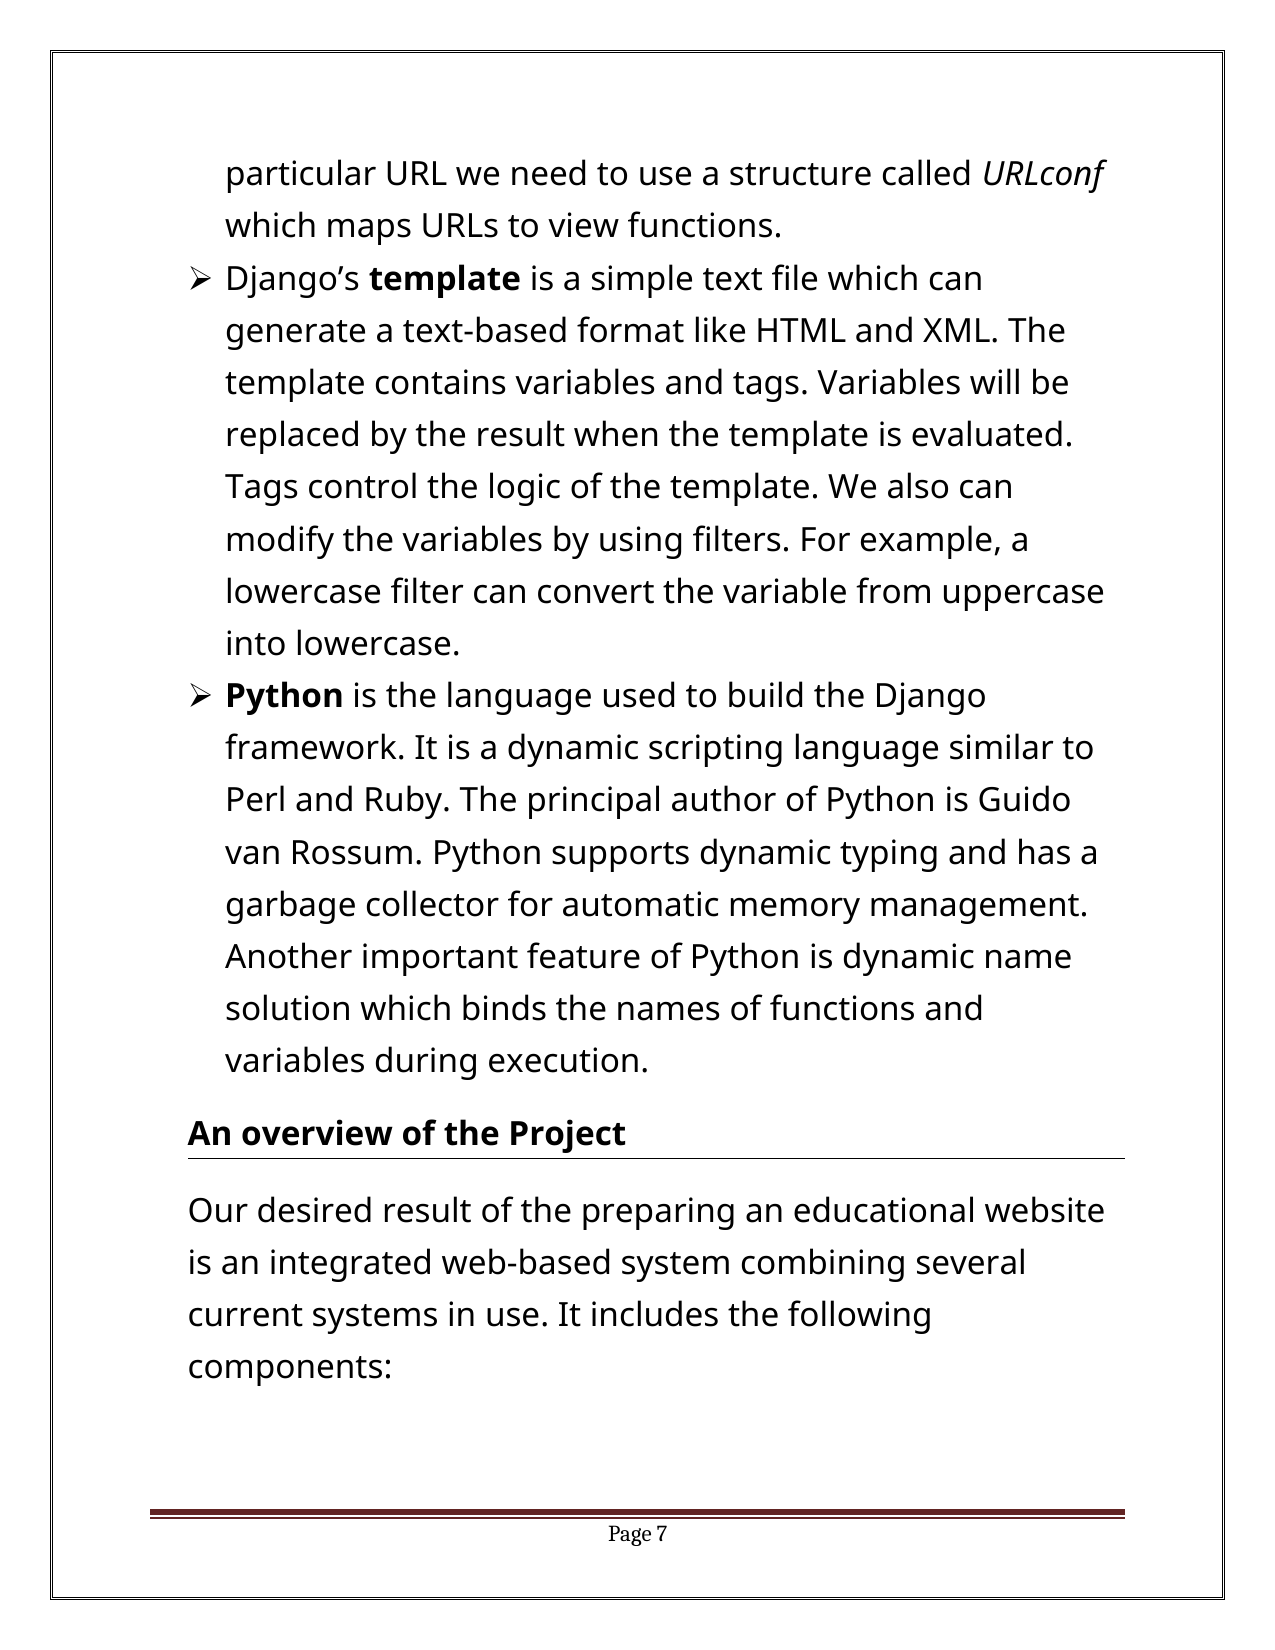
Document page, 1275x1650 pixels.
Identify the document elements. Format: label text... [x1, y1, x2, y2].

text Our desired result of the preparing an educational website is an integrated web-based system combining several current systems in use. It includes the following components: [187, 1186, 1125, 1388]
text An overview of the Project [187, 1110, 1125, 1159]
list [187, 150, 1125, 248]
list Python is the language used to build the Django framework. It is a dynamic scripting language similar to Perl and Ruby. The principal author of Python is Guido van Rossum. Python supports dynamic typing and has a garbage collector for automatic memory management. Another important feature of Python is dynamic name solution which binds the names of functions and variables during execution. [187, 672, 1125, 1083]
list Django’s template is a simple text file which can generate a text-based format like HTML and XML. The template contains variables and tags. Variables will be replaced by the result when the template is evaluated. Tags control the logic of the template. We also can modify the variables by using filters. For example, a lowercase filter can convert the variable from uppercase into lowercase. [187, 254, 1125, 665]
